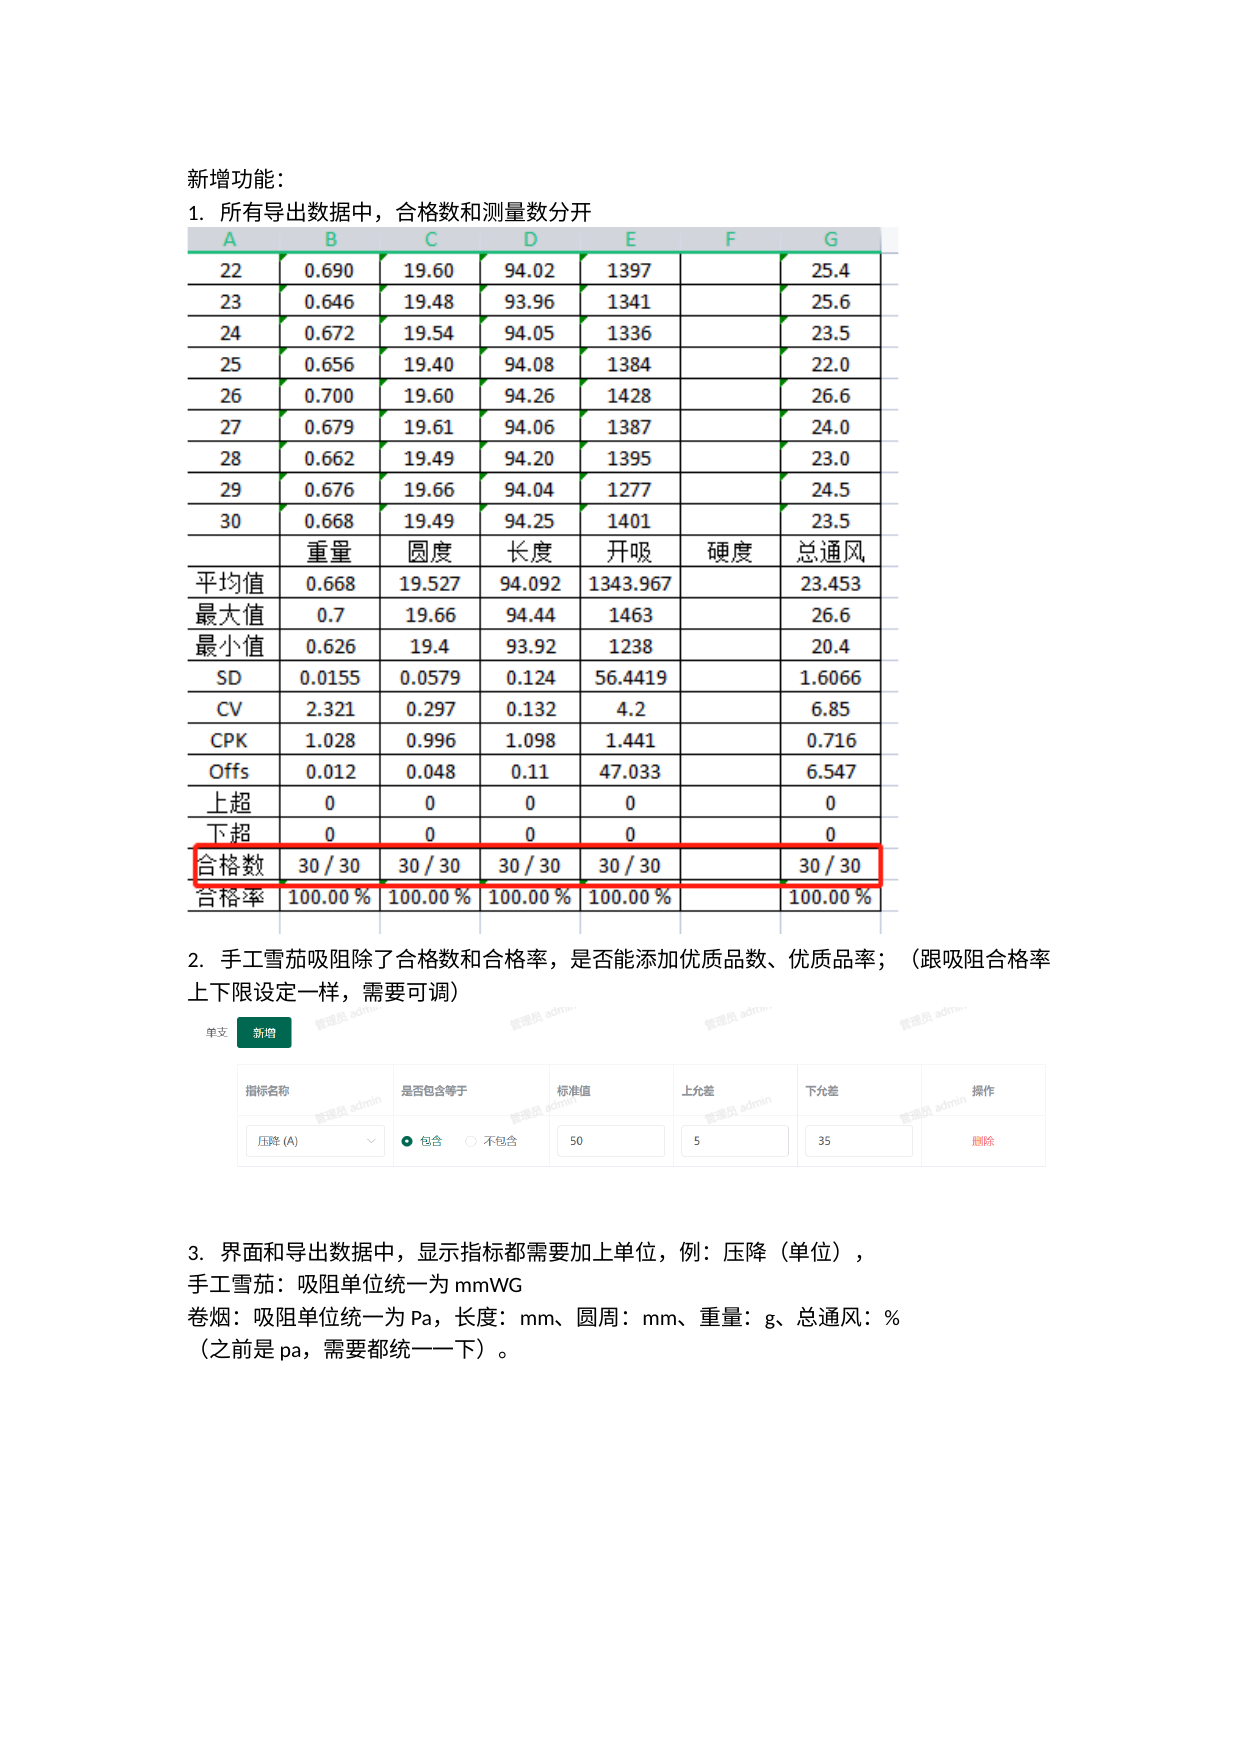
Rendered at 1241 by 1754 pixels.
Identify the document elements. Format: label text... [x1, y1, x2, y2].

list （之前是pa，需要都统一一下）。 [187, 1332, 1053, 1364]
list 手工雪茄：吸阻单位统一为mmWG [187, 1267, 1053, 1299]
picture [187, 227, 899, 934]
list 卷烟：吸阻单位统一为Pa，长度：mm、圆周：mm、重量：g、总通风：% [187, 1299, 1053, 1332]
picture [187, 1007, 1052, 1181]
list 手工雪茄吸阻除了合格数和合格率，是否能添加优质品数、优质品率；（跟吸阻合格率上下限设定一样，需要可调） [187, 942, 1053, 1007]
list 界面和导出数据中，显示指标都需要加上单位，例：压降（单位）， [187, 1234, 1053, 1267]
list 新增功能： [187, 162, 1053, 194]
list 所有导出数据中，合格数和测量数分开 [187, 194, 1053, 227]
